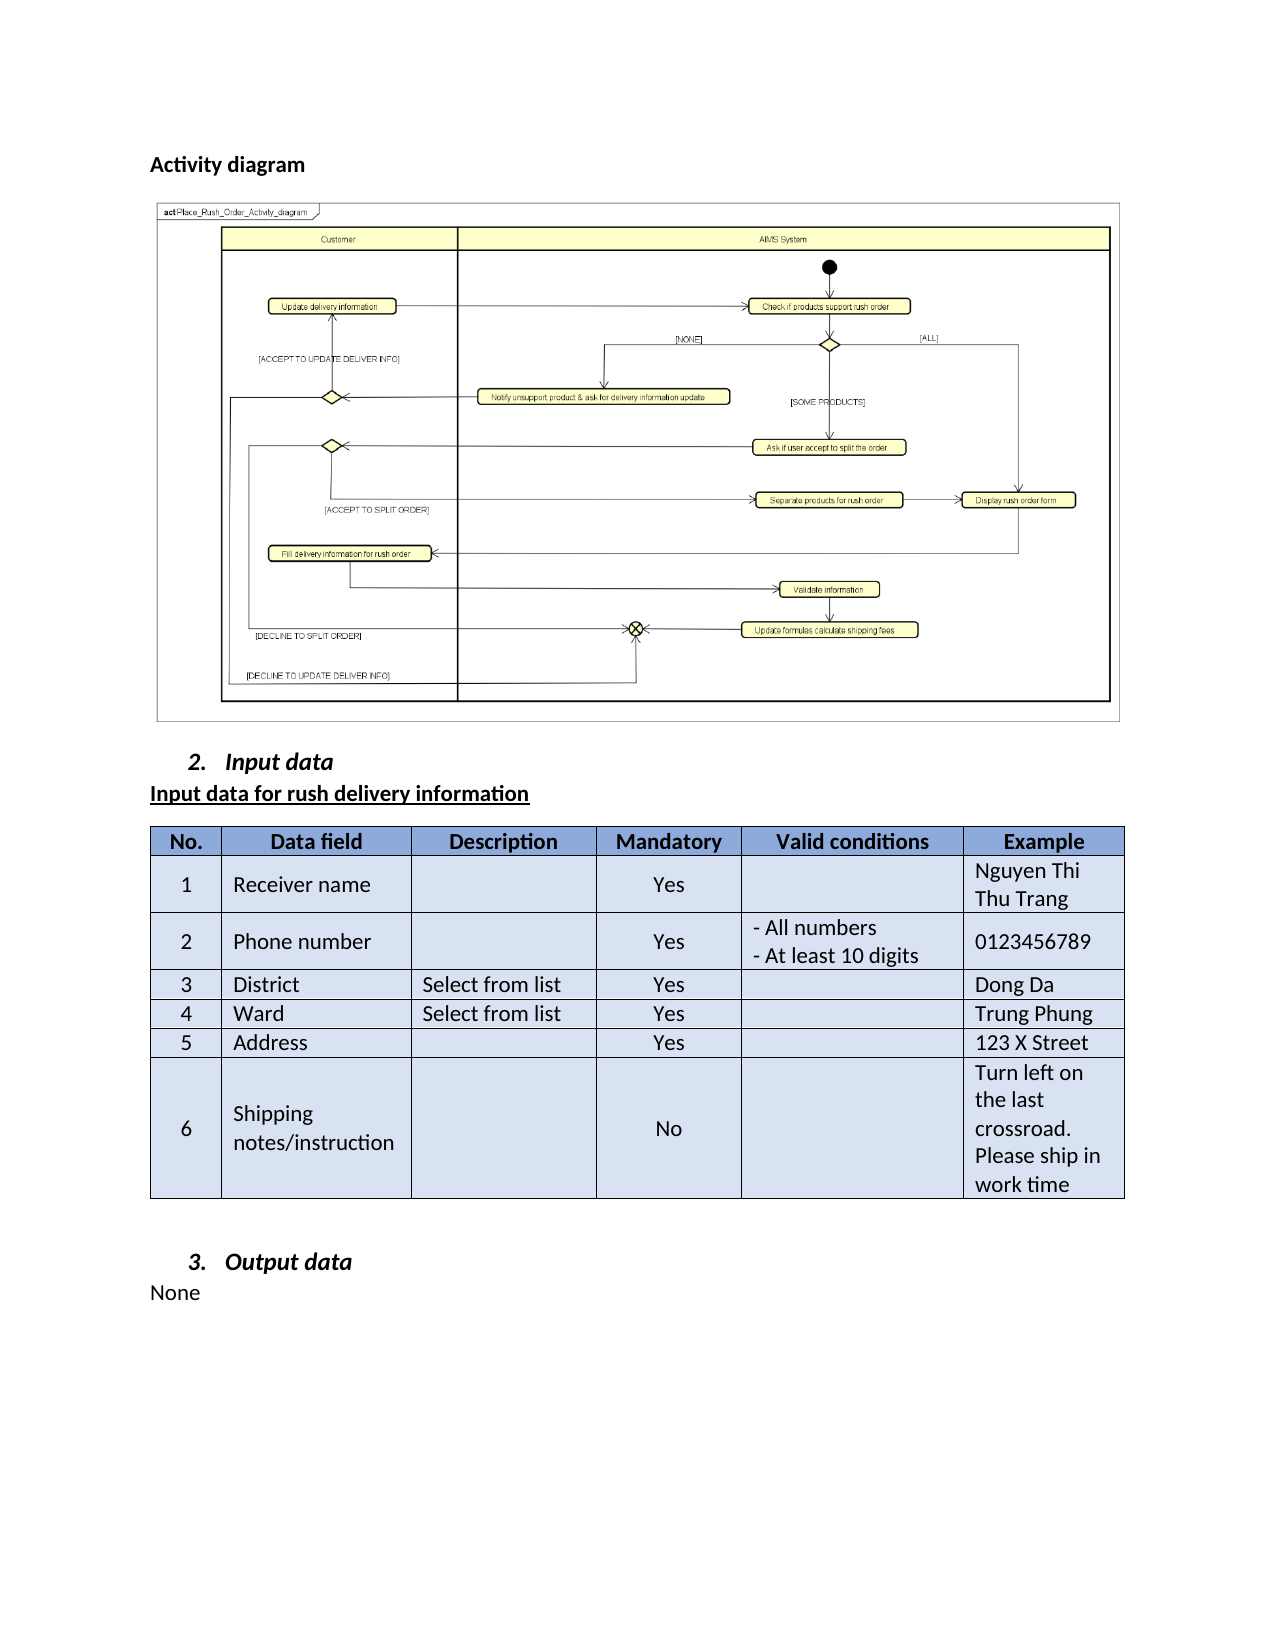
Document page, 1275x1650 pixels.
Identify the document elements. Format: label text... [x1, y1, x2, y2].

table_cell [742, 1058, 963, 1198]
table_cell 123 X Street [964, 1029, 1124, 1057]
table_cell [742, 1029, 963, 1057]
table_cell 6 [151, 1058, 221, 1198]
table_cell Nguyen Thi Thu Trang [964, 856, 1124, 912]
table_header Description [412, 827, 596, 855]
table_cell Select from list [412, 1000, 596, 1027]
table_cell 1 [151, 856, 221, 912]
table_header Mandatory [597, 827, 741, 855]
text None [150, 1278, 1125, 1307]
table_cell [412, 856, 596, 912]
table_cell Address [222, 1029, 411, 1057]
table_cell Yes [597, 913, 741, 969]
table_cell 5 [151, 1029, 221, 1057]
table_cell Shipping notes/instruction [222, 1058, 411, 1198]
table_header Valid conditions [742, 827, 963, 855]
table_cell Yes [597, 1000, 741, 1027]
table_cell [412, 913, 596, 969]
table_cell Select from list [412, 970, 596, 998]
text Activity diagram [150, 150, 1125, 178]
subtitle Output data [187, 1246, 1125, 1276]
table_cell Ward [222, 1000, 411, 1027]
table_cell 4 [151, 1000, 221, 1027]
table_cell Turn left on the last crossroad. Please ship in work time [964, 1058, 1124, 1198]
table_cell 0123456789 [964, 913, 1124, 969]
table_cell - All numbers - At least 10 digits [742, 913, 963, 969]
subtitle Input data [187, 746, 1125, 777]
table_cell [742, 856, 963, 912]
table_header No. [151, 827, 221, 855]
table_cell District [222, 970, 411, 998]
table_cell Receiver name [222, 856, 411, 912]
table_cell No [597, 1058, 741, 1198]
table_cell [742, 970, 963, 998]
table_header Data field [222, 827, 411, 855]
table_cell Phone number [222, 913, 411, 969]
text Input data for rush delivery information [150, 779, 1125, 807]
table_cell 3 [151, 970, 221, 998]
table_cell Trung Phung [964, 1000, 1124, 1027]
table_cell Yes [597, 970, 741, 998]
table_cell Dong Da [964, 970, 1124, 998]
table_cell 2 [151, 913, 221, 969]
table_cell Yes [597, 856, 741, 912]
table_cell [412, 1058, 596, 1198]
table_header Example [964, 827, 1124, 855]
table_cell [412, 1029, 596, 1057]
picture [150, 196, 1125, 728]
table_cell [742, 1000, 963, 1027]
table_cell Yes [597, 1029, 741, 1057]
